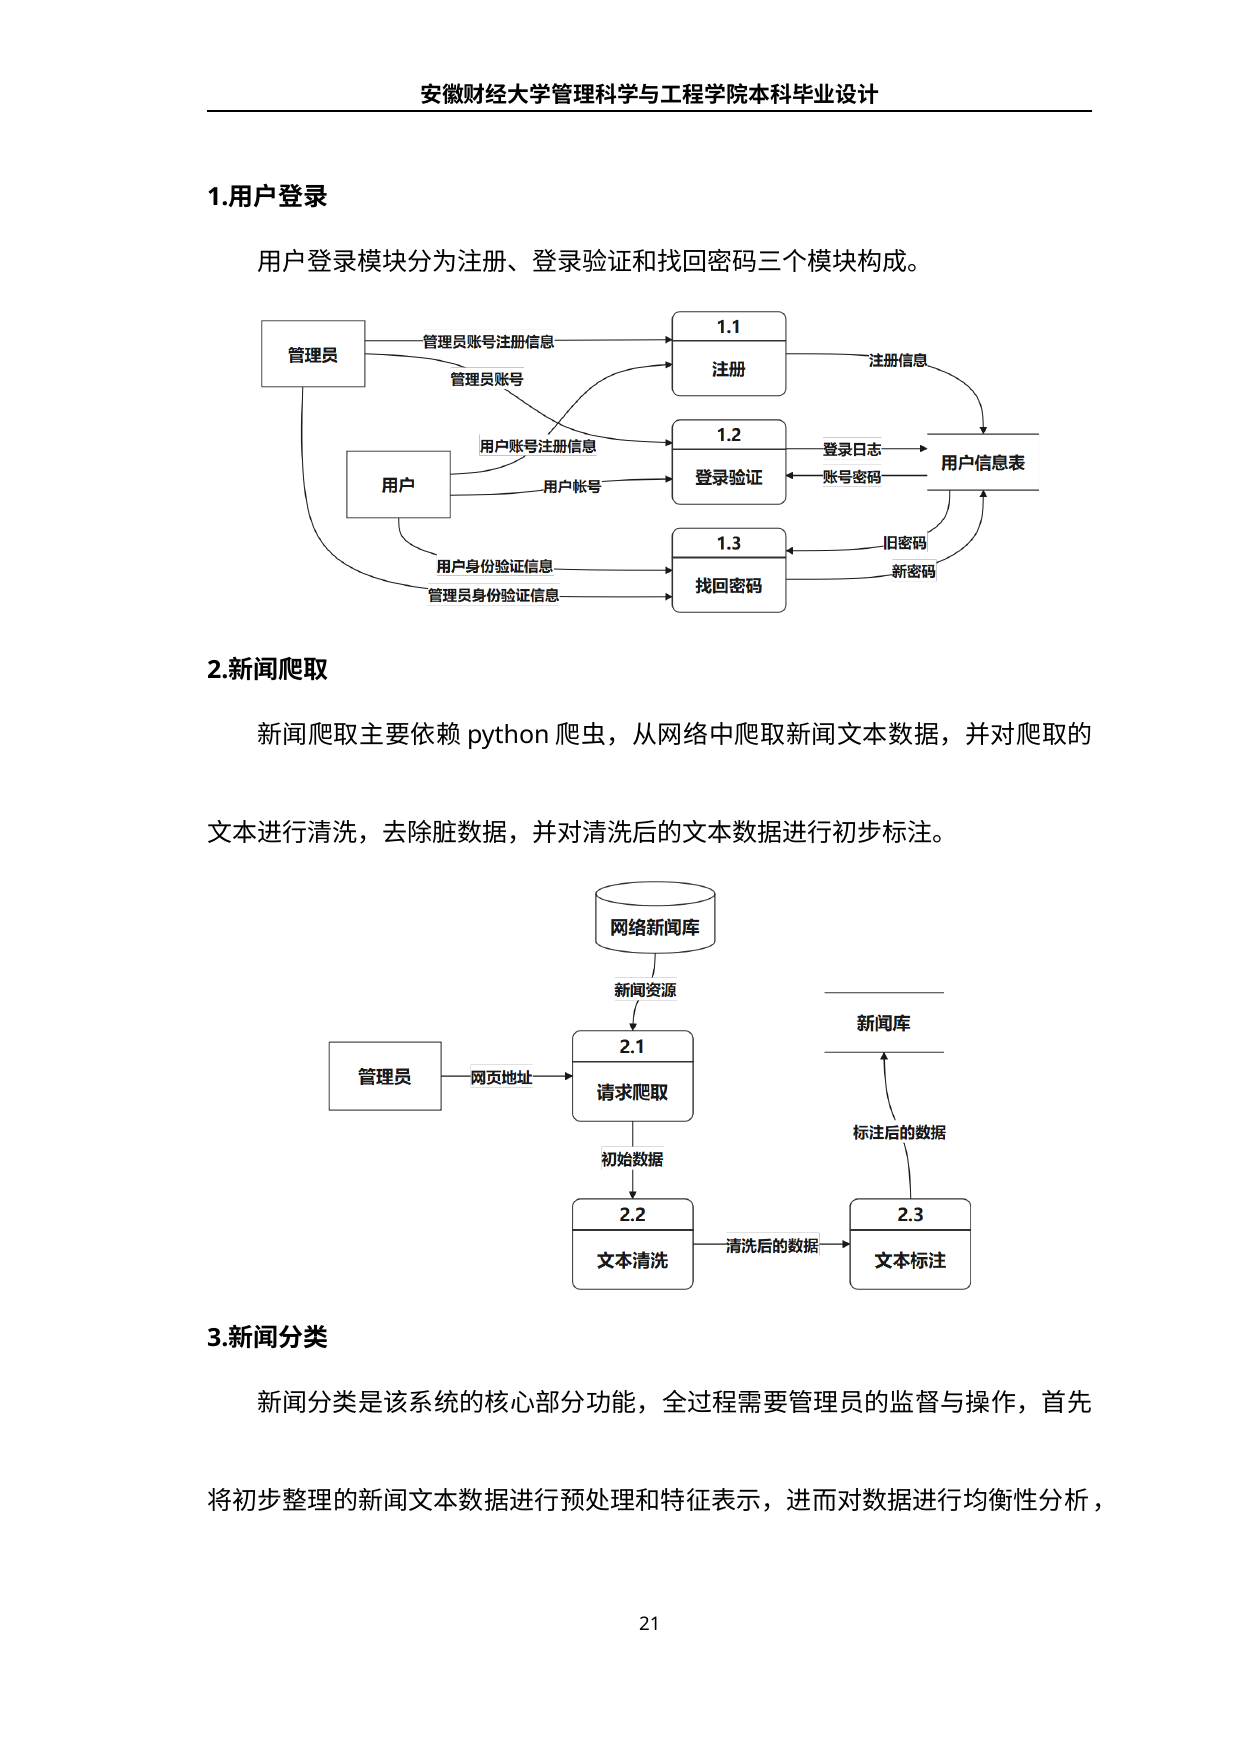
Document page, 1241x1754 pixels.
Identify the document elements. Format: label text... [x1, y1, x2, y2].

text 用户登录模块分为注册、登录验证和找回密码三个模块构成。 [207, 227, 1092, 292]
picture [260, 310, 1040, 613]
text 新闻爬取主要依赖python爬虫，从网络中爬取新闻文本数据，并对爬取的文本进行清洗，去除脏数据，并对清洗后的文本数据进行初步标注。 [207, 700, 1092, 863]
picture [328, 880, 972, 1290]
text 2.新闻爬取 [207, 635, 1092, 700]
text 新闻分类是该系统的核心部分功能，全过程需要管理员的监督与操作，首先将初步整理的新闻文本数据进行预处理和特征表示，进而对数据进行均衡性分析，然后融合特征表示，构建分类网络，最后对分类后的数据进行检测，并修改错误分类。 [207, 1368, 1092, 1531]
text 3.新闻分类 [207, 1303, 1092, 1368]
text 1.用户登录 [207, 162, 1092, 227]
